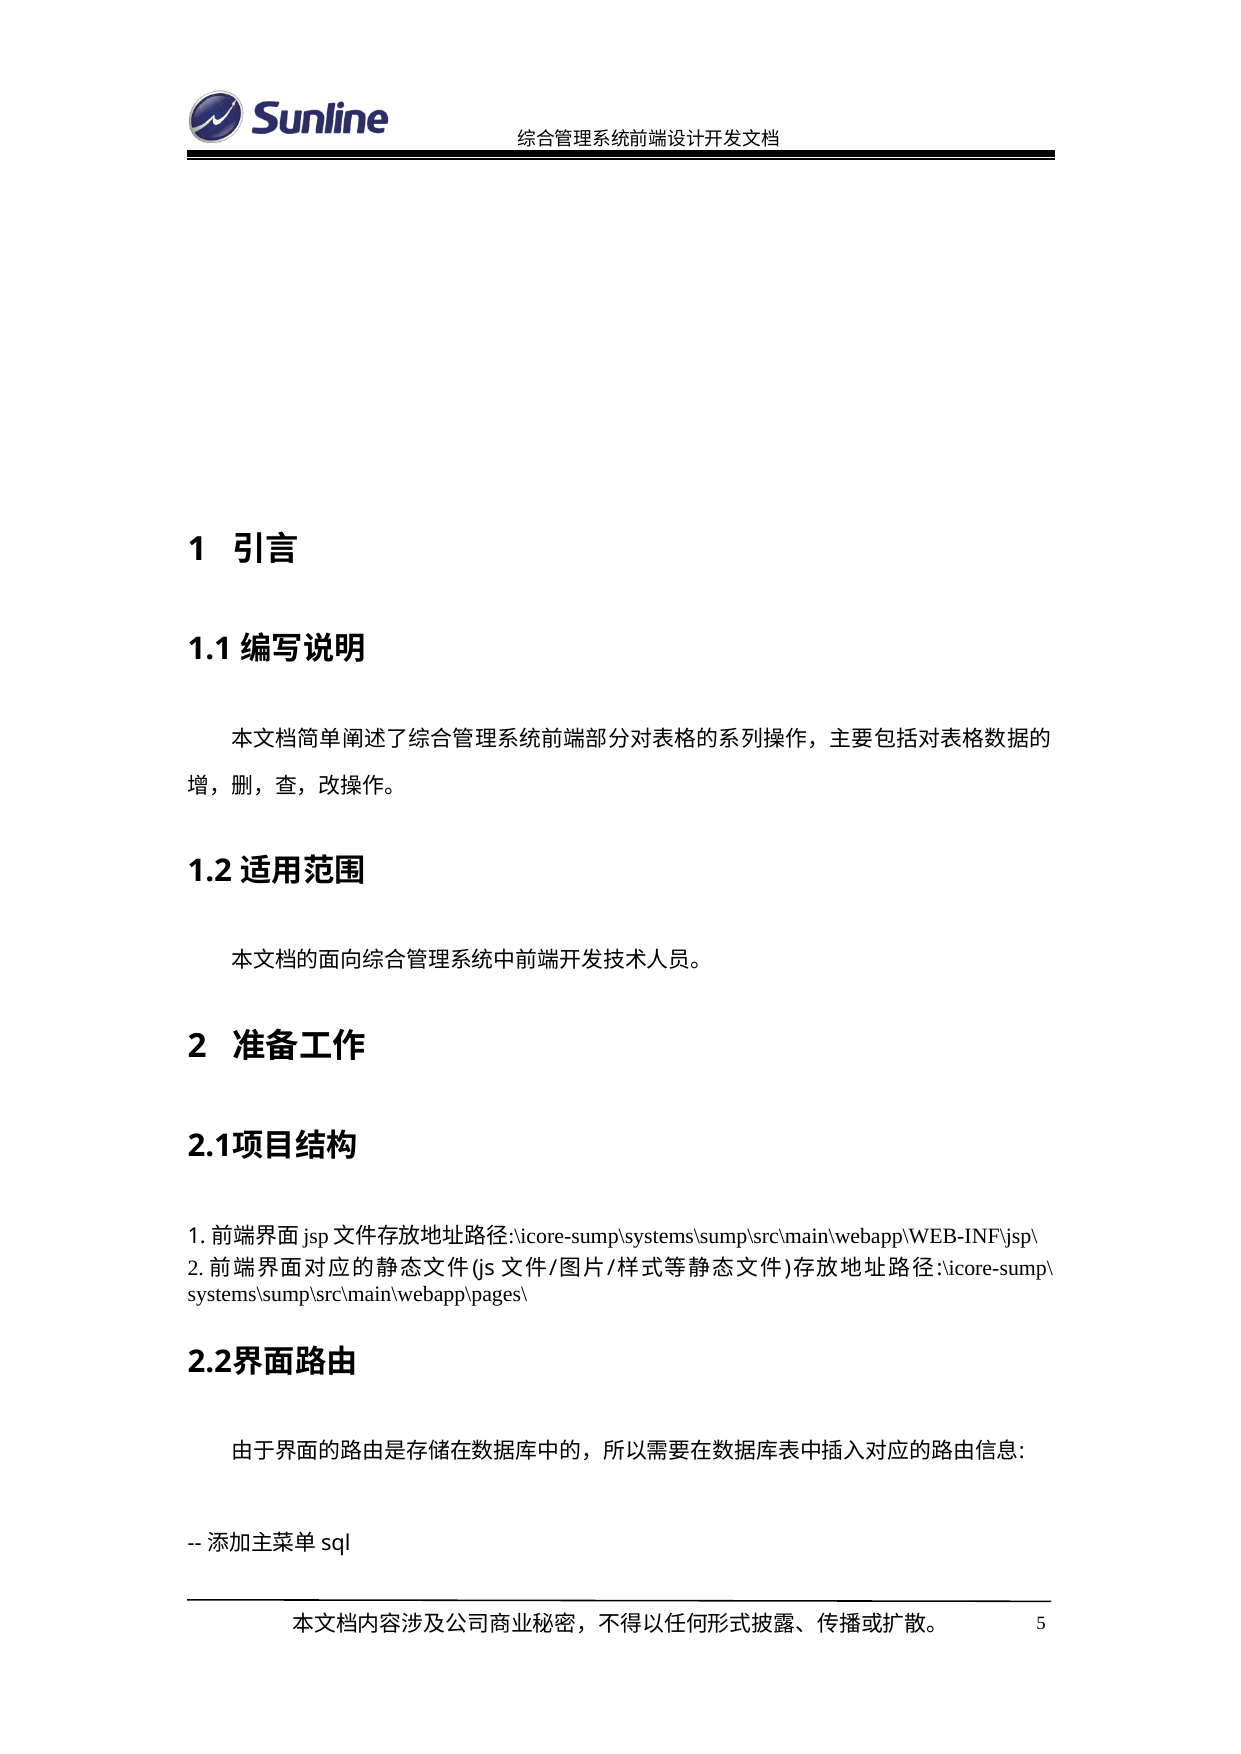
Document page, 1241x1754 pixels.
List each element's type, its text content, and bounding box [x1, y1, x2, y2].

subtitle 界面路由 [187, 1336, 1053, 1381]
text 引言 [187, 522, 1053, 570]
picture [187, 88, 389, 145]
text 本文档简单阐述了综合管理系统前端部分对表格的系列操作，主要包括对表格数据的增，删，查，改操作。 [187, 721, 1053, 800]
list 前端界面对应的静态文件(js文件/图片/样式等静态文件)存放地址路径:\icore-sump\systems\sump\src\main\webapp\pages\ [187, 1249, 1053, 1307]
text 本文档的面向综合管理系统中前端开发技术人员。 [187, 942, 1053, 974]
text -- 添加主菜单sql [187, 1525, 1053, 1557]
subtitle 项目结构 [187, 1121, 1053, 1166]
subtitle 准备工作 [187, 1019, 1053, 1067]
subtitle 编写说明 [187, 623, 1053, 669]
list 前端界面jsp文件存放地址路径:\icore-sump\systems\sump\src\main\webapp\WEB-INF\jsp\ [187, 1218, 1053, 1249]
text 由于界面的路由是存储在数据库中的，所以需要在数据库表中插入对应的路由信息: [187, 1433, 1053, 1465]
subtitle 适用范围 [187, 845, 1053, 890]
